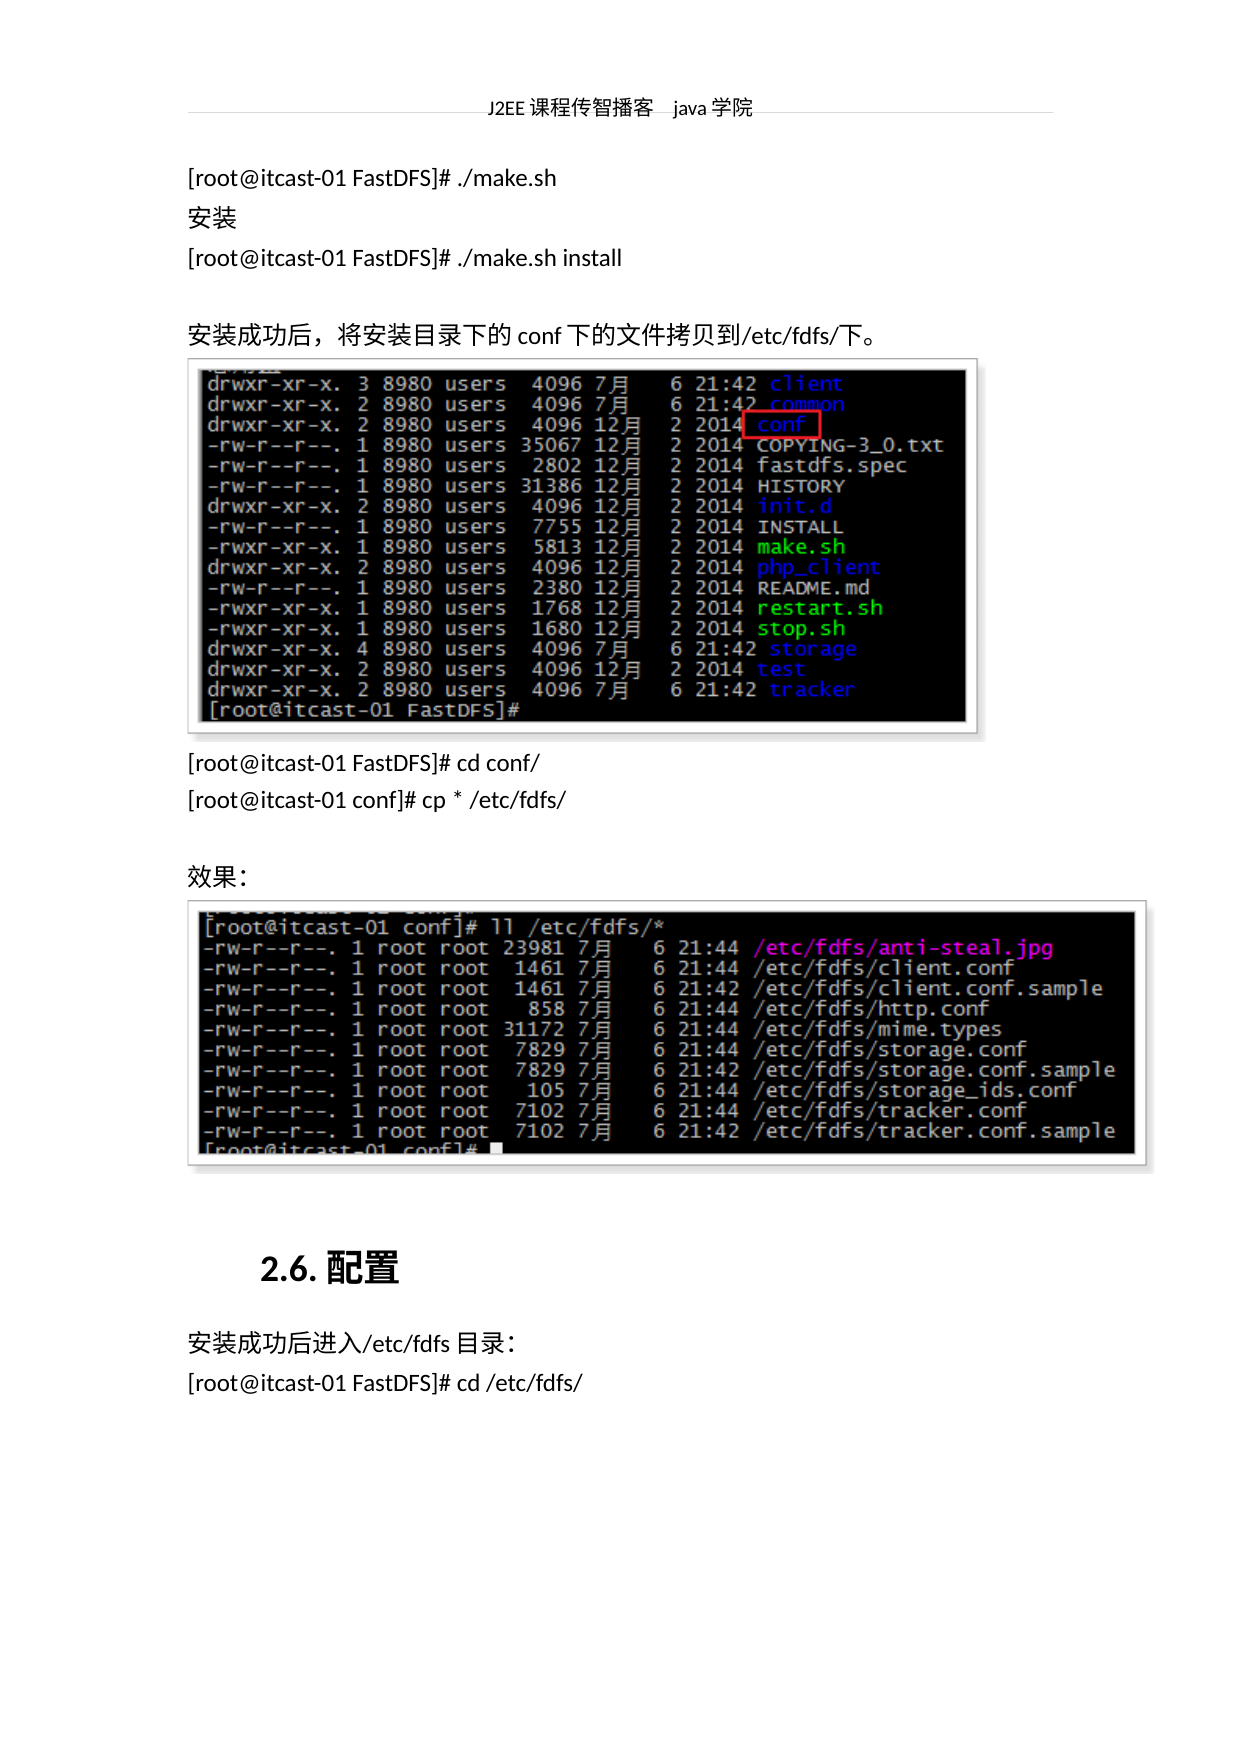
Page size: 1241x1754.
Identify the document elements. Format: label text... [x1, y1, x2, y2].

text 安装成功后，将安装目录下的conf下的文件拷贝到/etc/fdfs/下。 [187, 315, 1053, 351]
text 效果： [187, 857, 1053, 893]
text [root@itcast-01 FastDFS]# cd conf/ [187, 747, 1053, 778]
picture [187, 358, 986, 742]
subtitle 配置 [260, 1237, 1053, 1292]
text [root@itcast-01 conf]# cp * /etc/fdfs/ [187, 784, 1053, 814]
text 安装成功后进入/etc/fdfs目录： [187, 1323, 1053, 1359]
text [root@itcast-01 FastDFS]# ./make.sh [187, 162, 1053, 192]
text 安装 [187, 198, 1053, 235]
text [root@itcast-01 FastDFS]# ./make.sh install [187, 242, 1053, 272]
picture [187, 900, 1155, 1174]
text [root@itcast-01 FastDFS]# cd /etc/fdfs/ [187, 1367, 1053, 1397]
